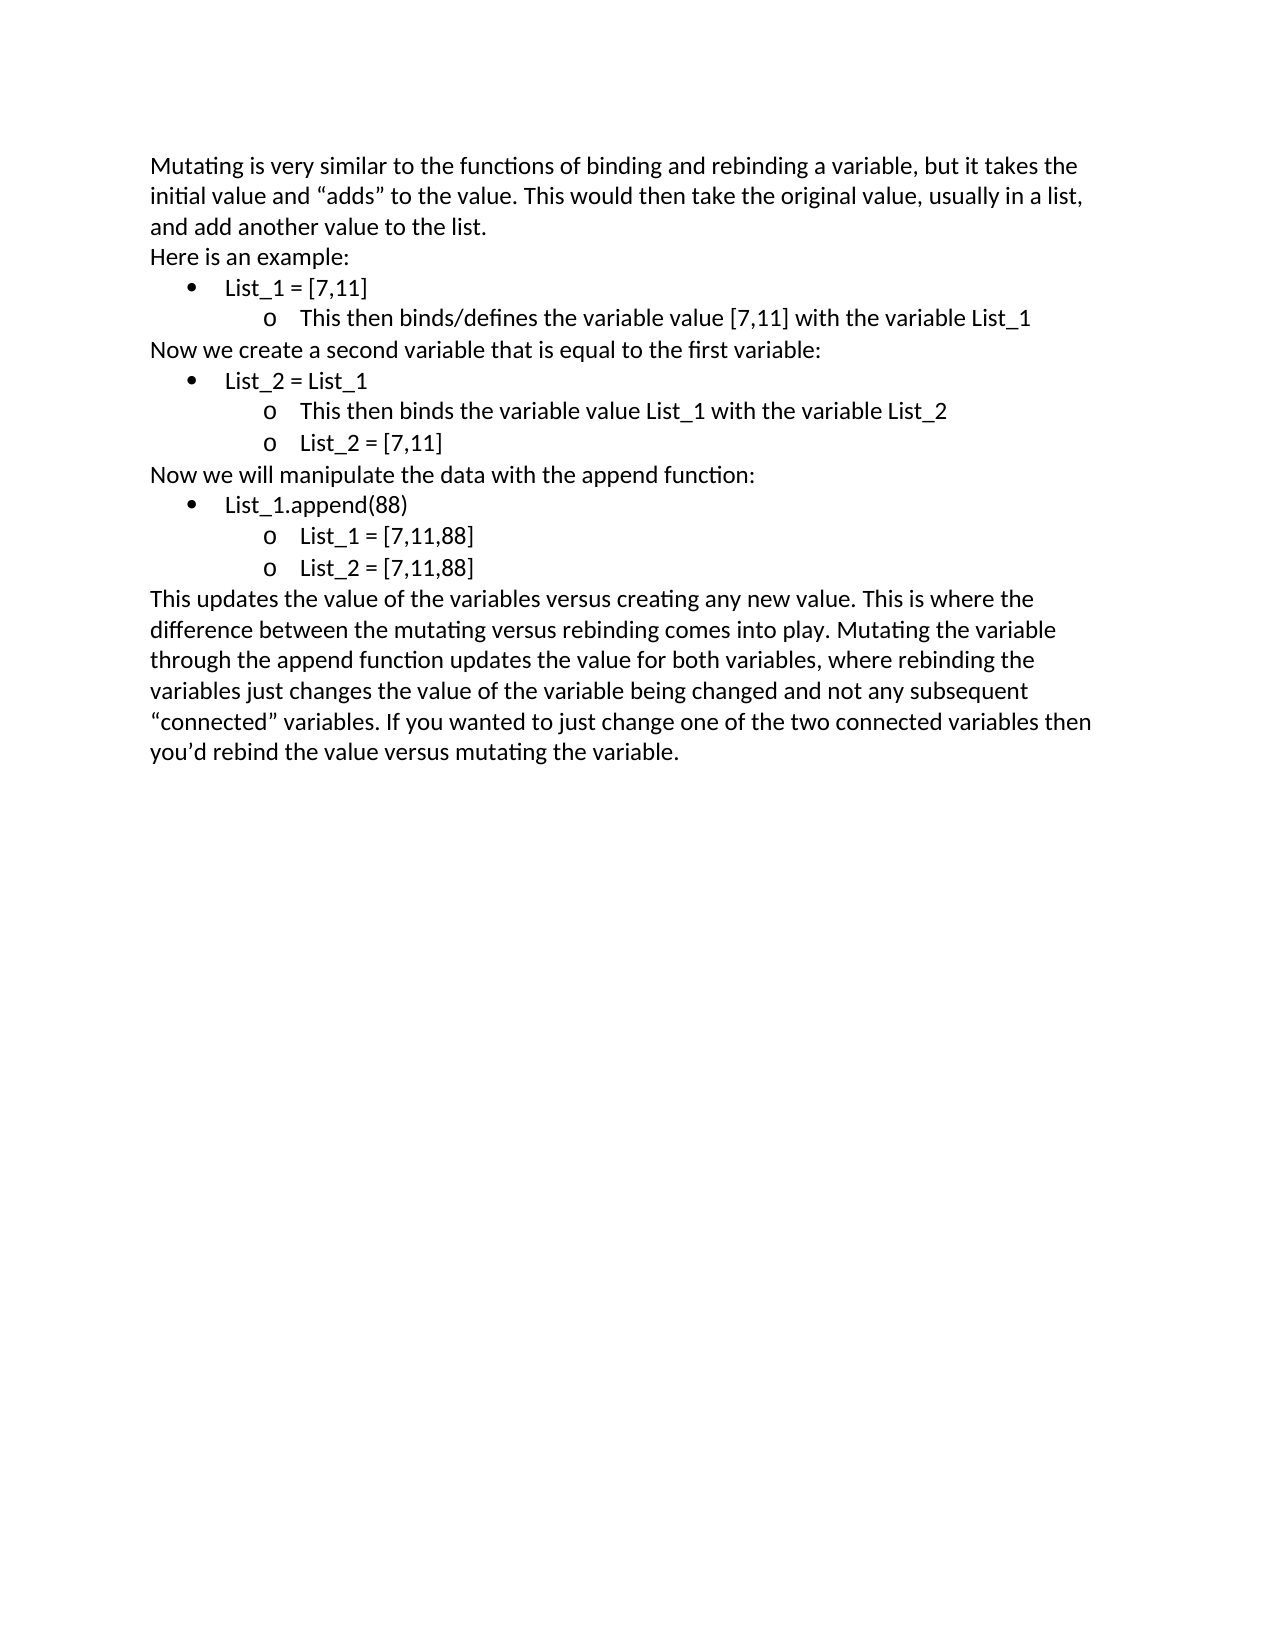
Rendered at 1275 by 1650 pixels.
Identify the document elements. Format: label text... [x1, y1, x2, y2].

list List_1 = [7,11,88] [262, 520, 1125, 552]
text Now we will manipulate the data with the append function: [150, 459, 1125, 489]
list List_2 = List_1 [187, 365, 1125, 395]
list List_2 = [7,11] [262, 427, 1125, 459]
list List_1.append(88) [187, 489, 1125, 520]
list List_1 = [7,11] [187, 272, 1125, 303]
list This then binds/defines the variable value [7,11] with the variable List_1 [262, 303, 1125, 334]
text Here is an example: [150, 242, 1125, 272]
text Now we create a second variable that is equal to the first variable: [150, 334, 1125, 365]
text This updates the value of the variables versus creating any new value. This is where the difference between the mutating versus rebinding comes into play. Mutating the variable through the append function updates the value for both variables, where rebinding the variables just changes the value of the variable being changed and not any subsequent “connected” variables. If you wanted to just change one of the two connected variables then you’d rebind the value versus mutating the variable. [150, 583, 1125, 767]
list This then binds the variable value List_1 with the variable List_2 [262, 395, 1125, 427]
text Mutating is very similar to the functions of binding and rebinding a variable, but it takes the initial value and “adds” to the value. This would then take the original value, usually in a list, and add another value to the list. [150, 150, 1125, 242]
list List_2 = [7,11,88] [262, 552, 1125, 583]
